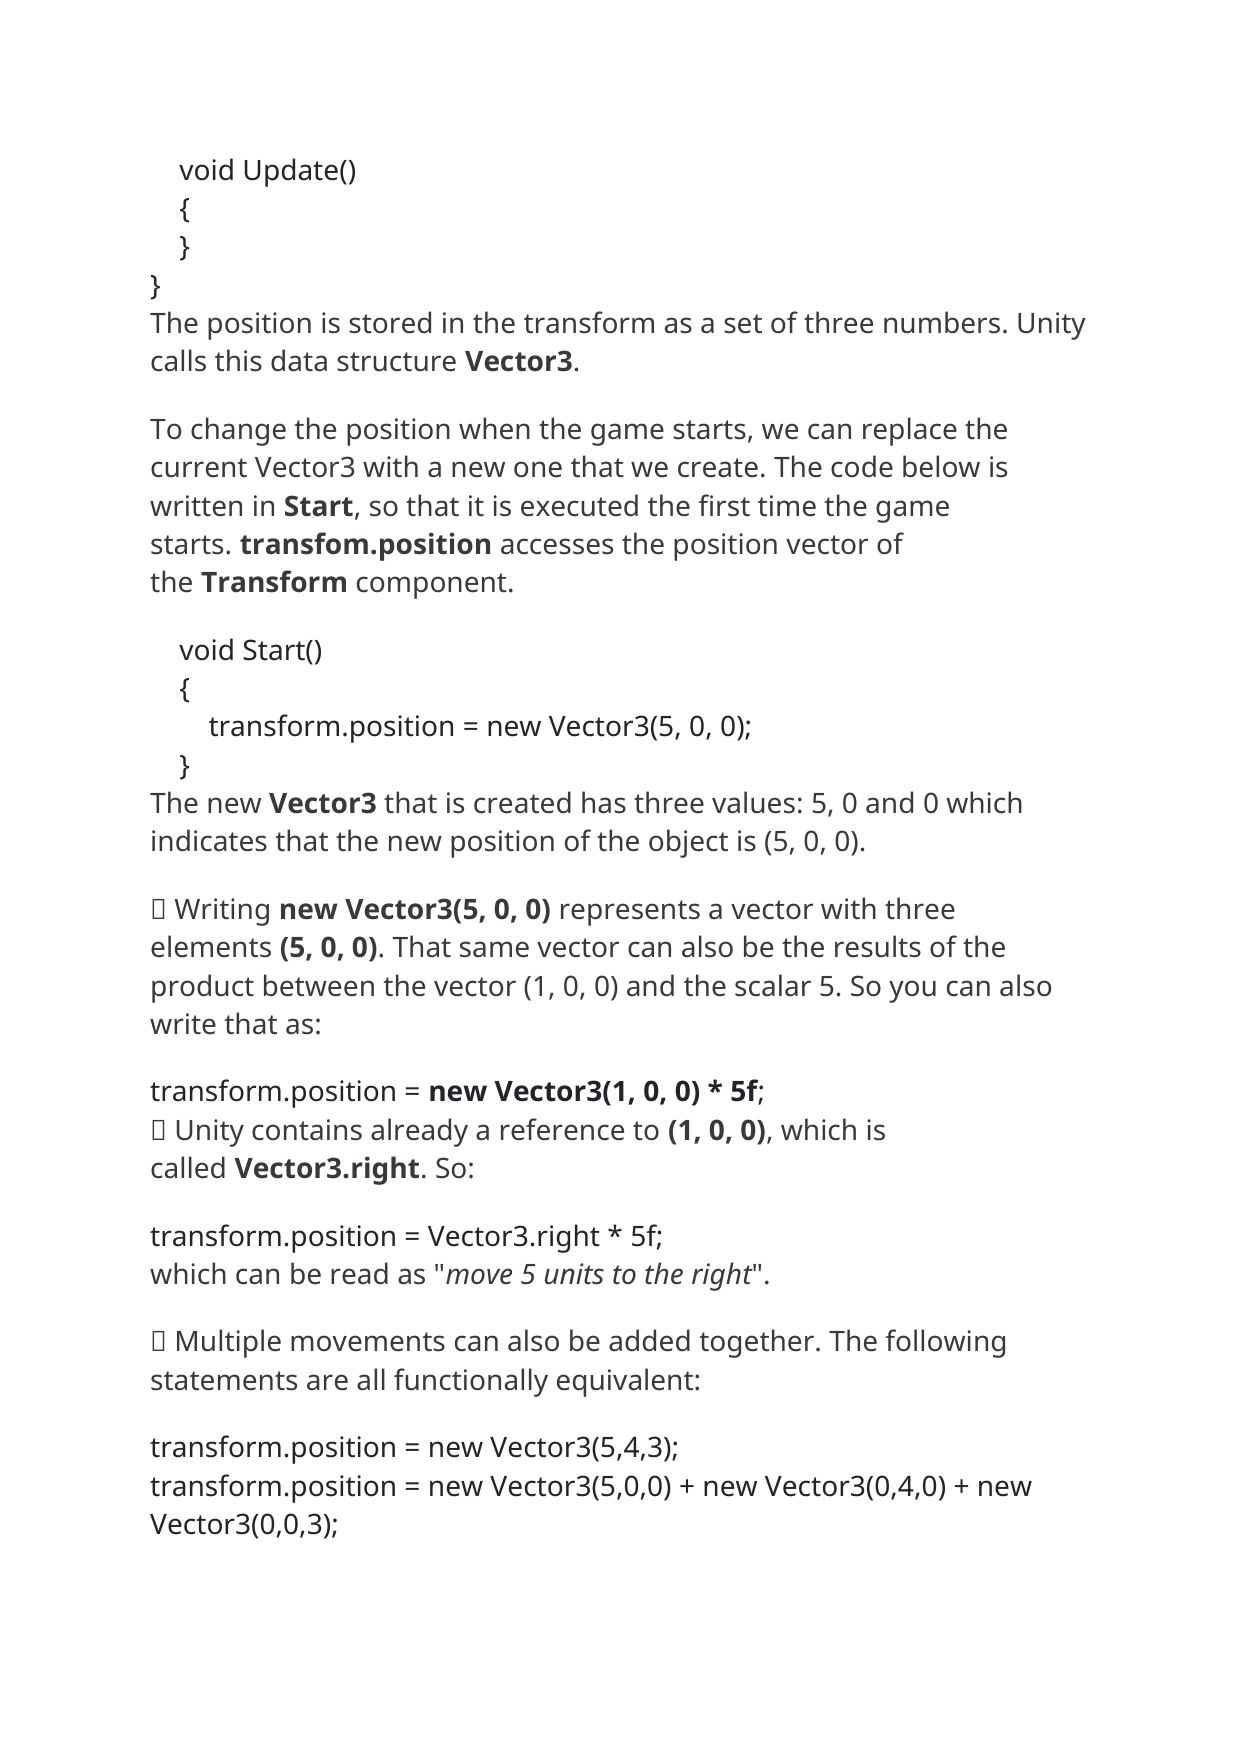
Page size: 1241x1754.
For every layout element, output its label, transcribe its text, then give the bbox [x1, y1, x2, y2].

text 💡 Writing new Vector3(5, 0, 0) represents a vector with three elements (5, 0, 0). That same vector can also be the results of the product between the vector (1, 0, 0) and the scalar 5. So you can also write that as: [150, 889, 1090, 1042]
text 💡 Unity contains already a reference to (1, 0, 0), which is called Vector3.right. So: [150, 1110, 1090, 1187]
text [150, 150, 1090, 303]
text transform.position = new Vector3(5,0,0) + new Vector3(0,4,0) + new Vector3(0,0,3); [150, 1466, 1090, 1542]
text The new Vector3 that is created has three values: 5, 0 and 0 which indicates that the new position of the object is (5, 0, 0). [150, 783, 1090, 860]
text transform.position = new Vector3(5,4,3); [150, 1427, 1090, 1466]
text The position is stored in the transform as a set of three numbers. Unity calls this data structure Vector3. [150, 303, 1090, 380]
text which can be read as "move 5 units to the right". [150, 1254, 1090, 1292]
text 💡 Multiple movements can also be added together. The following statements are all functionally equivalent: [150, 1322, 1090, 1398]
text void Start() { transform.position = new Vector3(5, 0, 0); } [150, 630, 1090, 783]
text transform.position = new Vector3(1, 0, 0) * 5f; [150, 1072, 1090, 1110]
text To change the position when the game starts, we can replace the current Vector3 with a new one that we create. The code below is written in Start, so that it is executed the first time the game starts. transfom.position accesses the position vector of the Transform component. [150, 409, 1090, 601]
text transform.position = Vector3.right * 5f; [150, 1216, 1090, 1254]
